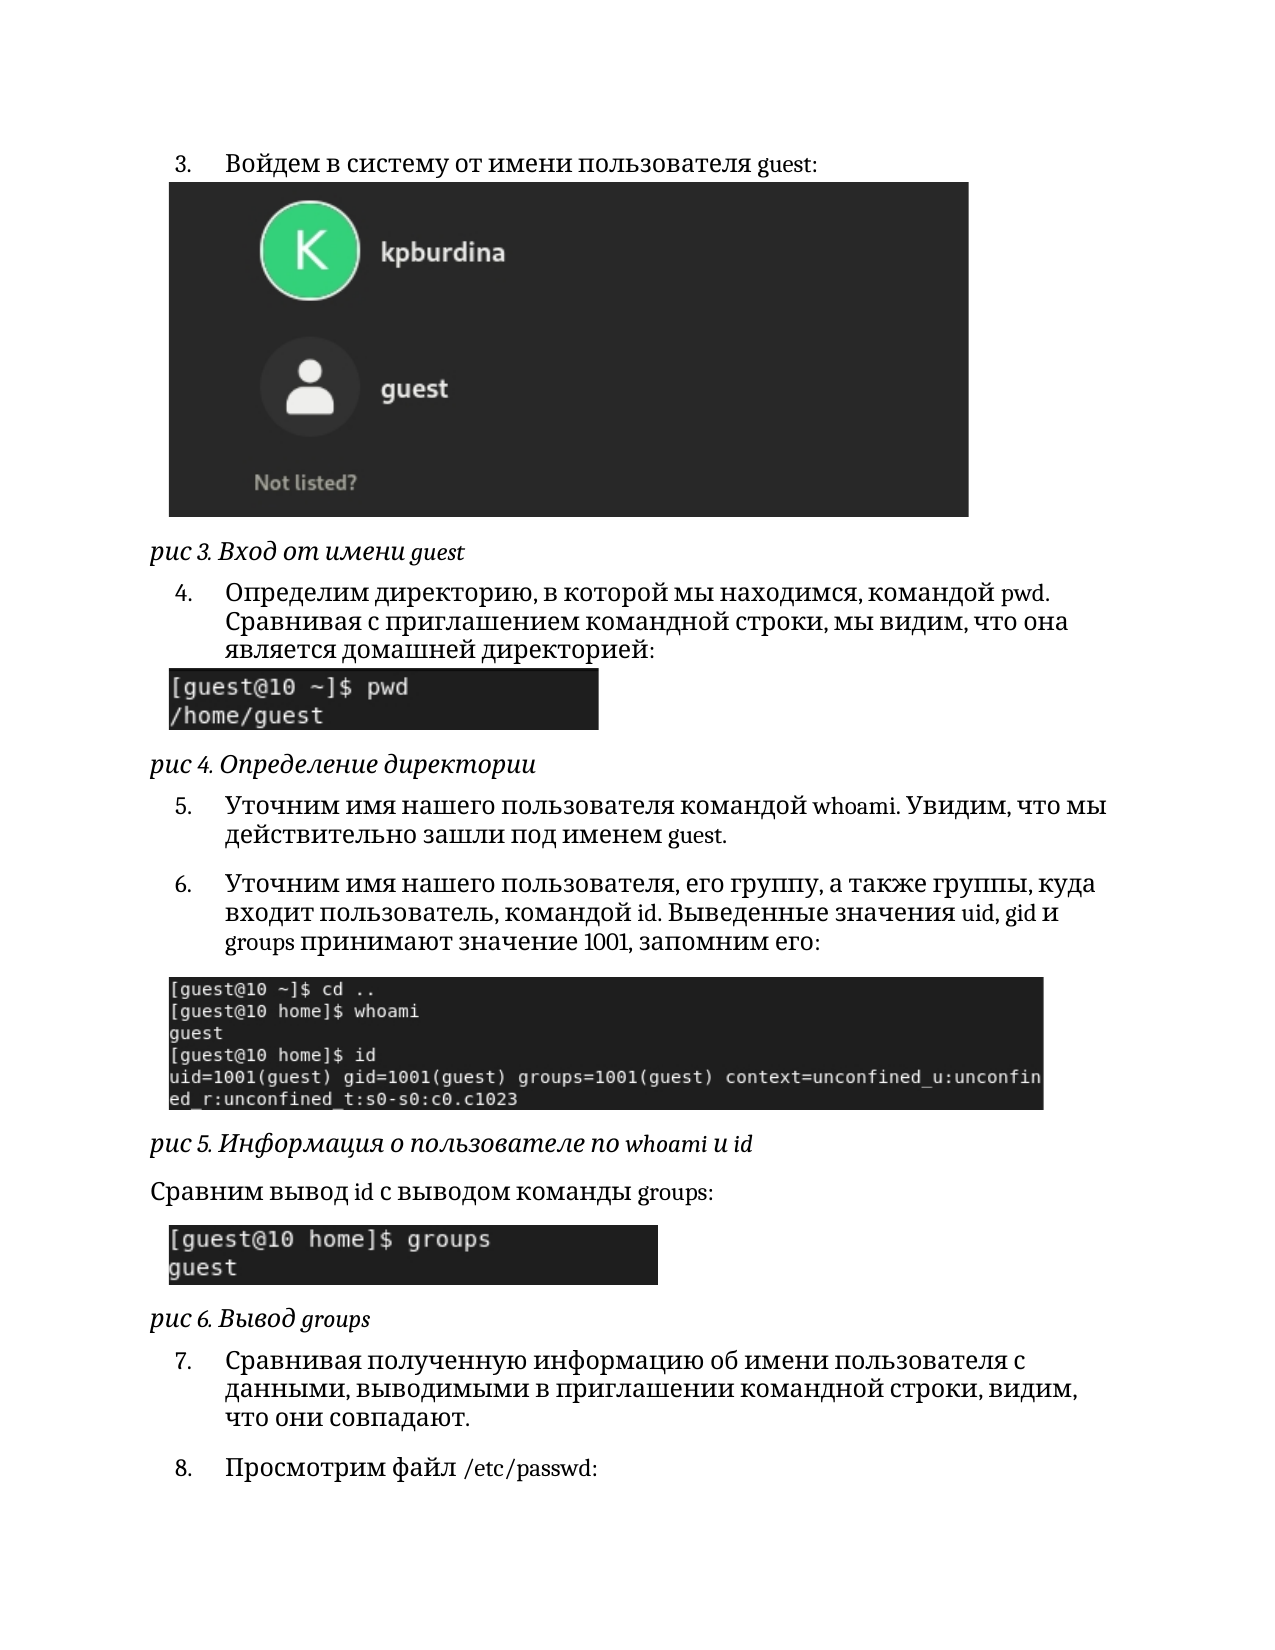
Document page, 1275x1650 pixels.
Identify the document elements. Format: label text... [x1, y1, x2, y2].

list Просмотрим файл /etc/passwd: [175, 1454, 1125, 1482]
list Уточним имя нашего пользователя командой whoami. Увидим, что мы действительно зашли под именем guest. [175, 792, 1125, 849]
picture [168, 977, 1044, 1110]
picture [168, 668, 599, 730]
list Войдем в систему от имени пользователя guest: [175, 150, 1125, 179]
picture [168, 1225, 658, 1285]
text рис 4. Определение директории [150, 751, 1125, 779]
text рис 5. Информация о пользователе по whoami и id [150, 1130, 1125, 1159]
list Определим директорию, в которой мы находимся, командой pwd. Сравнивая с приглашением командной строки, мы видим, что она является домашней директорией: [175, 579, 1125, 665]
text Сравним вывод id с выводом команды groups: [150, 1178, 1125, 1206]
list Уточним имя нашего пользователя, его группу, а также группы, куда входит пользователь, командой id. Выведенные значения uid, gid и groups принимают значение 1001, запомним его: [175, 870, 1125, 957]
text рис 3. Вход от имени guest [150, 538, 1125, 566]
list Сравнивая полученную информацию об имени пользователя с данными, выводимыми в приглашении командной строки, видим, что они совпадают. [175, 1347, 1125, 1433]
picture [168, 182, 969, 517]
text рис 6. Вывод groups [150, 1305, 1125, 1334]
